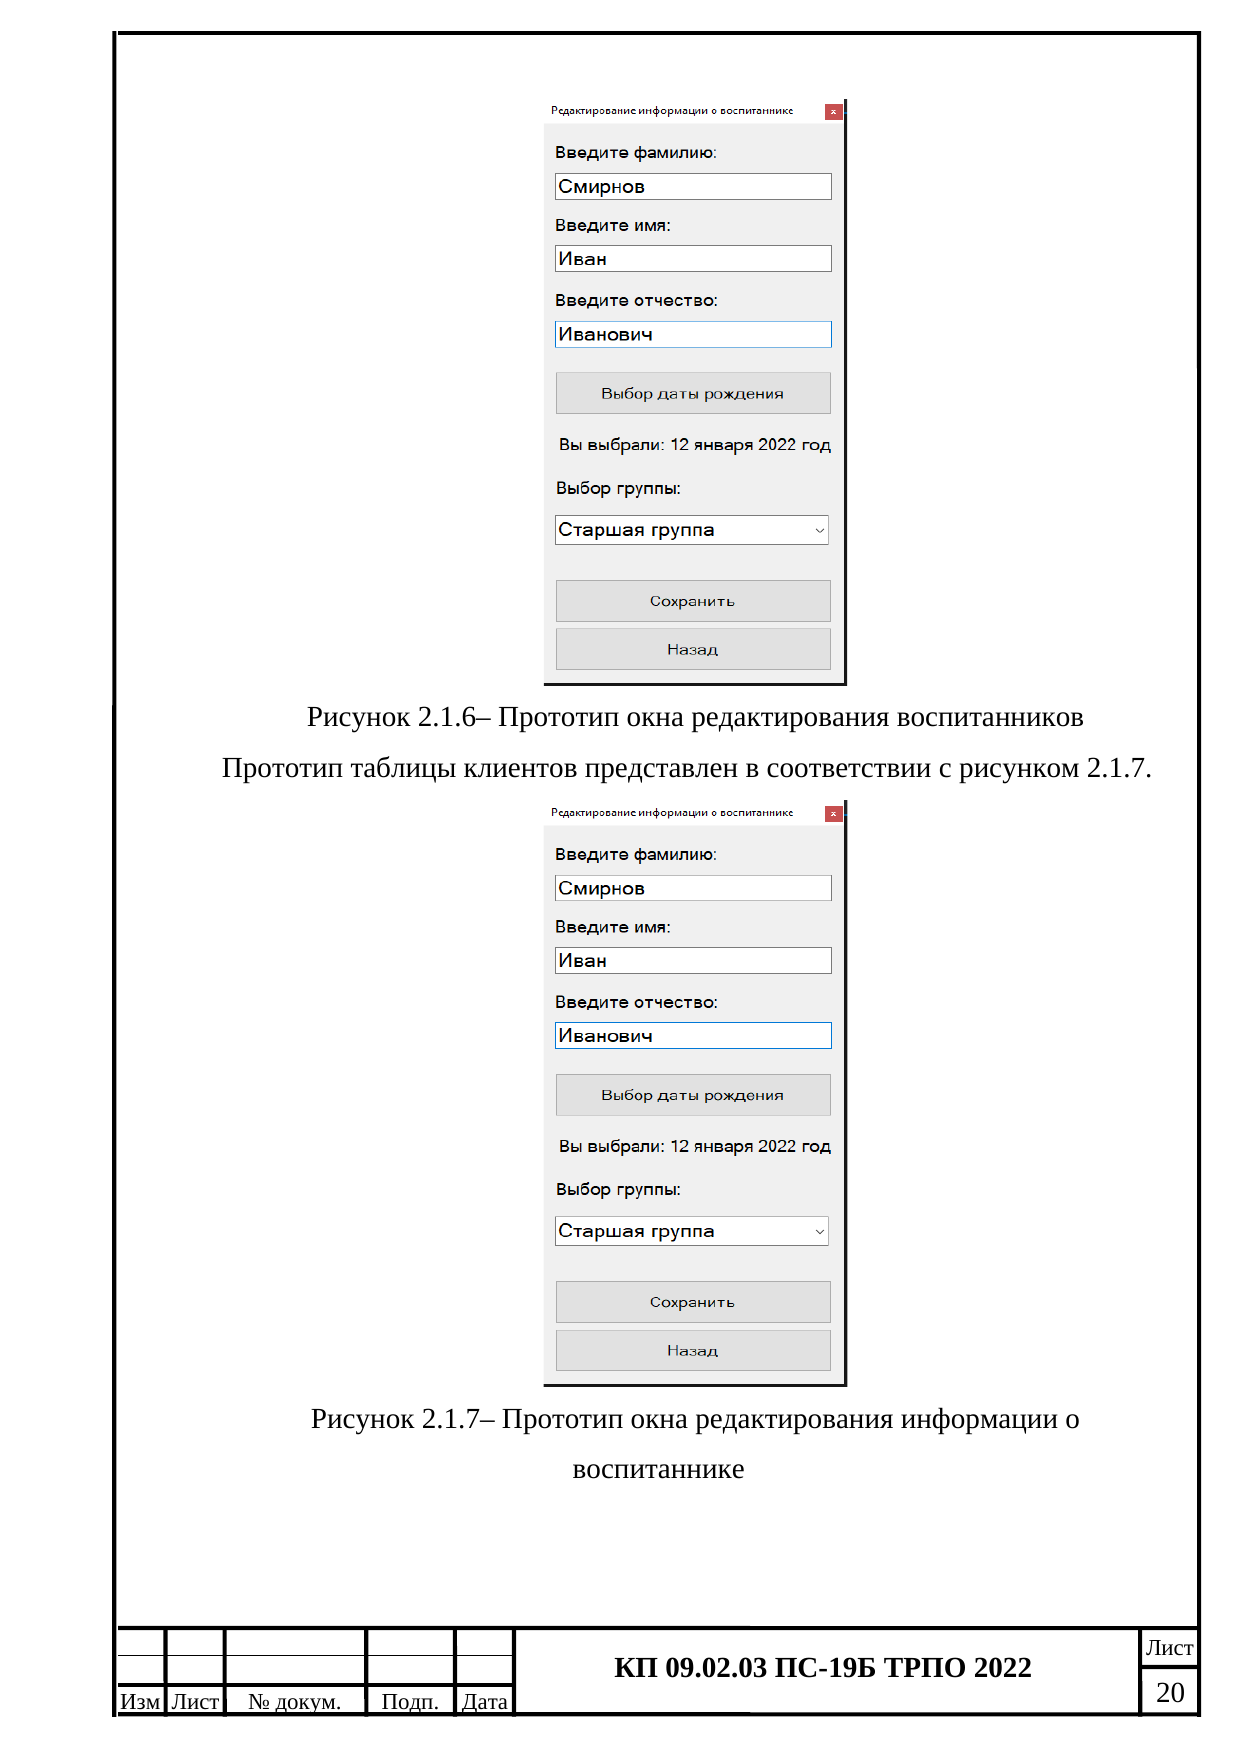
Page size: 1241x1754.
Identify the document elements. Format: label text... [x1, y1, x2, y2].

text Рисунок 2.1.7– Прототип окна редактирования информации о воспитаннике [148, 1401, 1169, 1485]
picture [543, 800, 848, 1387]
text Рисунок 2.1.6– Прототип окна редактирования воспитанников [148, 699, 1169, 733]
text Прототип таблицы клиентов представлен в соответствии с рисунком 2.1.7. [148, 750, 1169, 783]
picture [543, 99, 848, 686]
